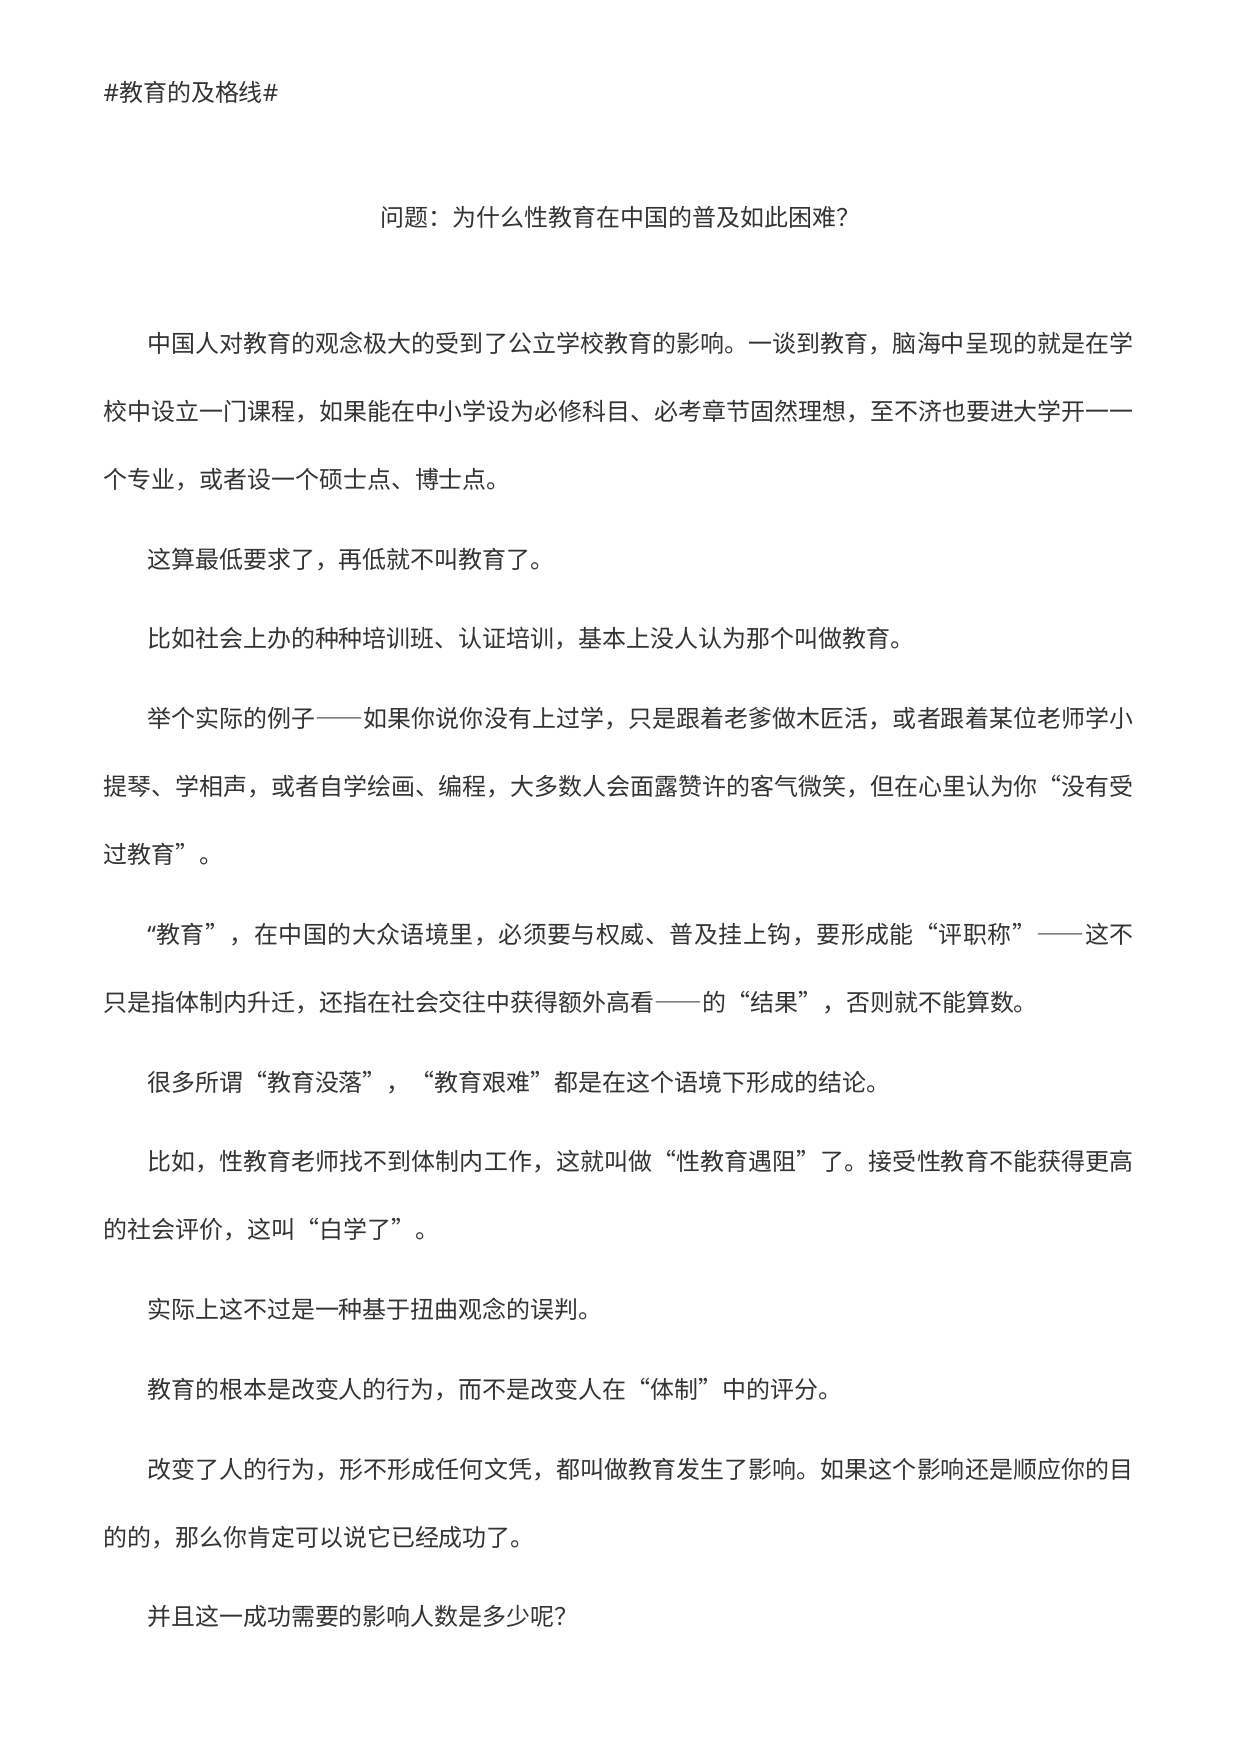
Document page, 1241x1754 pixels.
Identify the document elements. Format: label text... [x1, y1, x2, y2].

text 比如，性教育老师找不到体制内工作，这就叫做“性教育遇阻”了。接受性教育不能获得更高的社会评价，这叫“白学了”。 [103, 1126, 1137, 1262]
text 举个实际的例子——如果你说你没有上过学，只是跟着老爹做木匠活，或者跟着某位老师学小提琴、学相声，或者自学绘画、编程，大多数人会面露赞许的客气微笑，但在心里认为你“没有受过教育”。 [103, 683, 1137, 887]
text 很多所谓“教育没落”，“教育艰难”都是在这个语境下形成的结论。 [103, 1047, 1137, 1114]
text 这算最低要求了，再低就不叫教育了。 [103, 524, 1137, 592]
text 实际上这不过是一种基于扭曲观念的误判。 [103, 1274, 1137, 1342]
text 比如社会上办的种种培训班、认证培训，基本上没人认为那个叫做教育。 [103, 603, 1137, 671]
text 并且这一成功需要的影响人数是多少呢？ [103, 1581, 1137, 1649]
text 改变了人的行为，形不形成任何文凭，都叫做教育发生了影响。如果这个影响还是顺应你的目的的，那么你肯定可以说它已经成功了。 [103, 1434, 1137, 1569]
text 教育的根本是改变人的行为，而不是改变人在“体制”中的评分。 [103, 1354, 1137, 1422]
text 中国人对教育的观念极大的受到了公立学校教育的影响。一谈到教育，脑海中呈现的就是在学校中设立一门课程，如果能在中小学设为必修科目、必考章节固然理想，至不济也要进大学开一一个专业，或者设一个硕士点、博士点。 [103, 308, 1137, 512]
text #教育的及格线# [103, 57, 1137, 125]
text “教育”，在中国的大众语境里，必须要与权威、普及挂上钩，要形成能“评职称”——这不只是指体制内升迁，还指在社会交往中获得额外高看——的“结果”，否则就不能算数。 [103, 899, 1137, 1035]
text 问题：为什么性教育在中国的普及如此困难？ [103, 182, 1137, 250]
